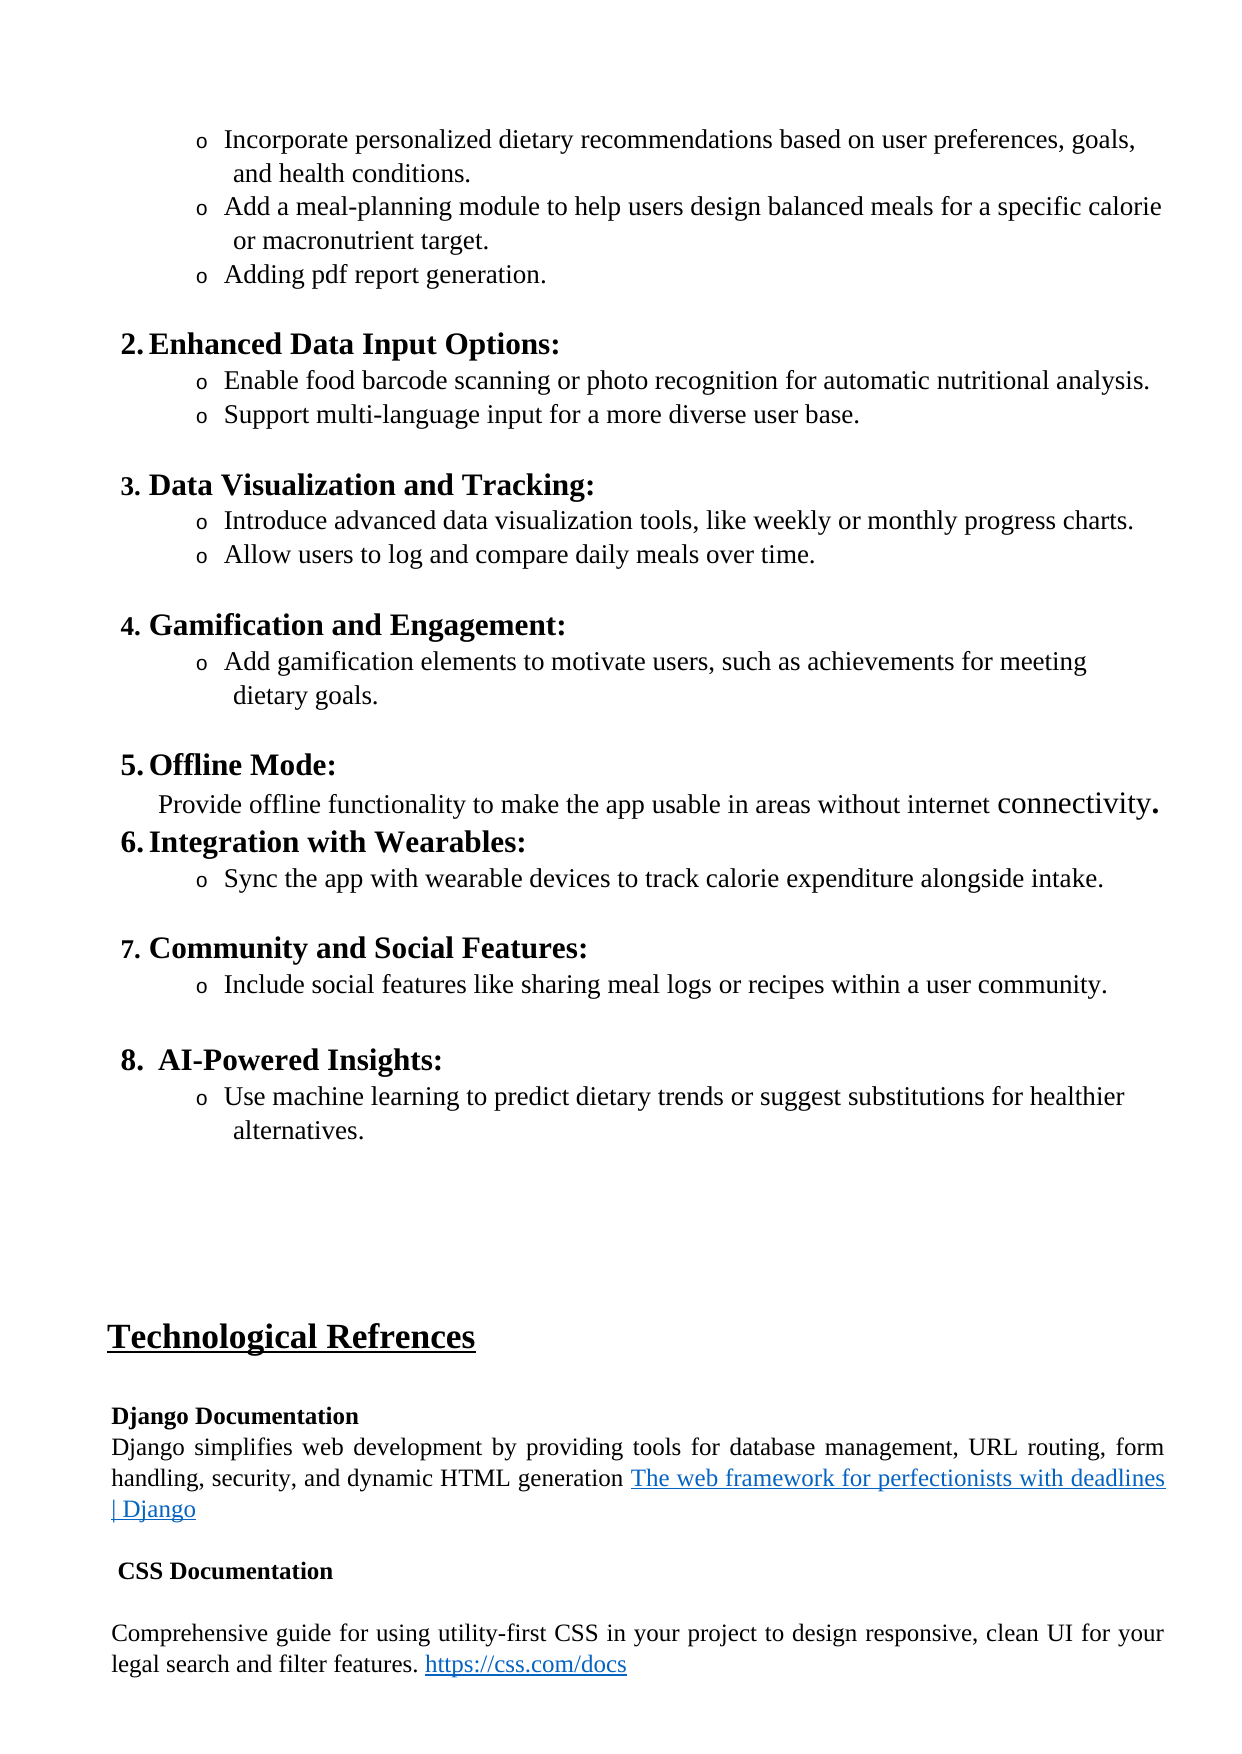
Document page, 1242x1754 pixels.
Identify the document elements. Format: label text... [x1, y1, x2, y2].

list Support multi-language input for a more diverse user base. [195, 398, 1165, 430]
list Community and Social Features: [120, 930, 1165, 966]
text Comprehensive guide for using utility-first CSS in your project to design responsive, clean UI for your legal search and filter features. https://css.com/docs [111, 1587, 1165, 1678]
list Introduce advanced data visualization tools, like weekly or monthly progress charts. [195, 504, 1165, 536]
list AI-Powered Insights: [120, 1041, 1165, 1077]
text Django Documentation [111, 1401, 1165, 1429]
list Offline Mode: [120, 746, 1165, 782]
list Allow users to log and compare daily meals over time. [195, 538, 1165, 570]
list Add a meal-planning module to help users design balanced meals for a specific calorie or macronutrient target. [195, 190, 1165, 255]
list Include social features like sharing meal logs or recipes within a user community. [195, 968, 1165, 1000]
list Enhanced Data Input Options: [120, 325, 1165, 361]
list Sync the app with wearable devices to track calorie expenditure alongside intake. [195, 862, 1165, 894]
text CSS Documentation [111, 1556, 1165, 1585]
text Technological Refrences [73, 1315, 1165, 1356]
list Add gamification elements to motivate users, such as achievements for meeting dietary goals. [195, 645, 1165, 710]
list Data Visualization and Tracking: [120, 466, 1165, 502]
text Provide offline functionality to make the app usable in areas without internet connectivity. [158, 785, 1165, 821]
list Incorporate personalized dietary recommendations based on user preferences, goals, and health conditions. [195, 123, 1165, 188]
list Gamification and Engagement: [120, 606, 1165, 642]
text Django simplifies web development by providing tools for database management, URL routing, form handling, security, and dynamic HTML generation The web framework for perfectionists with deadlines | Django [111, 1432, 1165, 1523]
list Use machine learning to predict dietary trends or suggest substitutions for healthier alternatives. [195, 1080, 1165, 1145]
list Adding pdf report generation. [195, 258, 1165, 289]
list Integration with Wearables: [120, 823, 1165, 859]
list Enable food barcode scanning or photo recognition for automatic nutritional analysis. [195, 364, 1165, 396]
